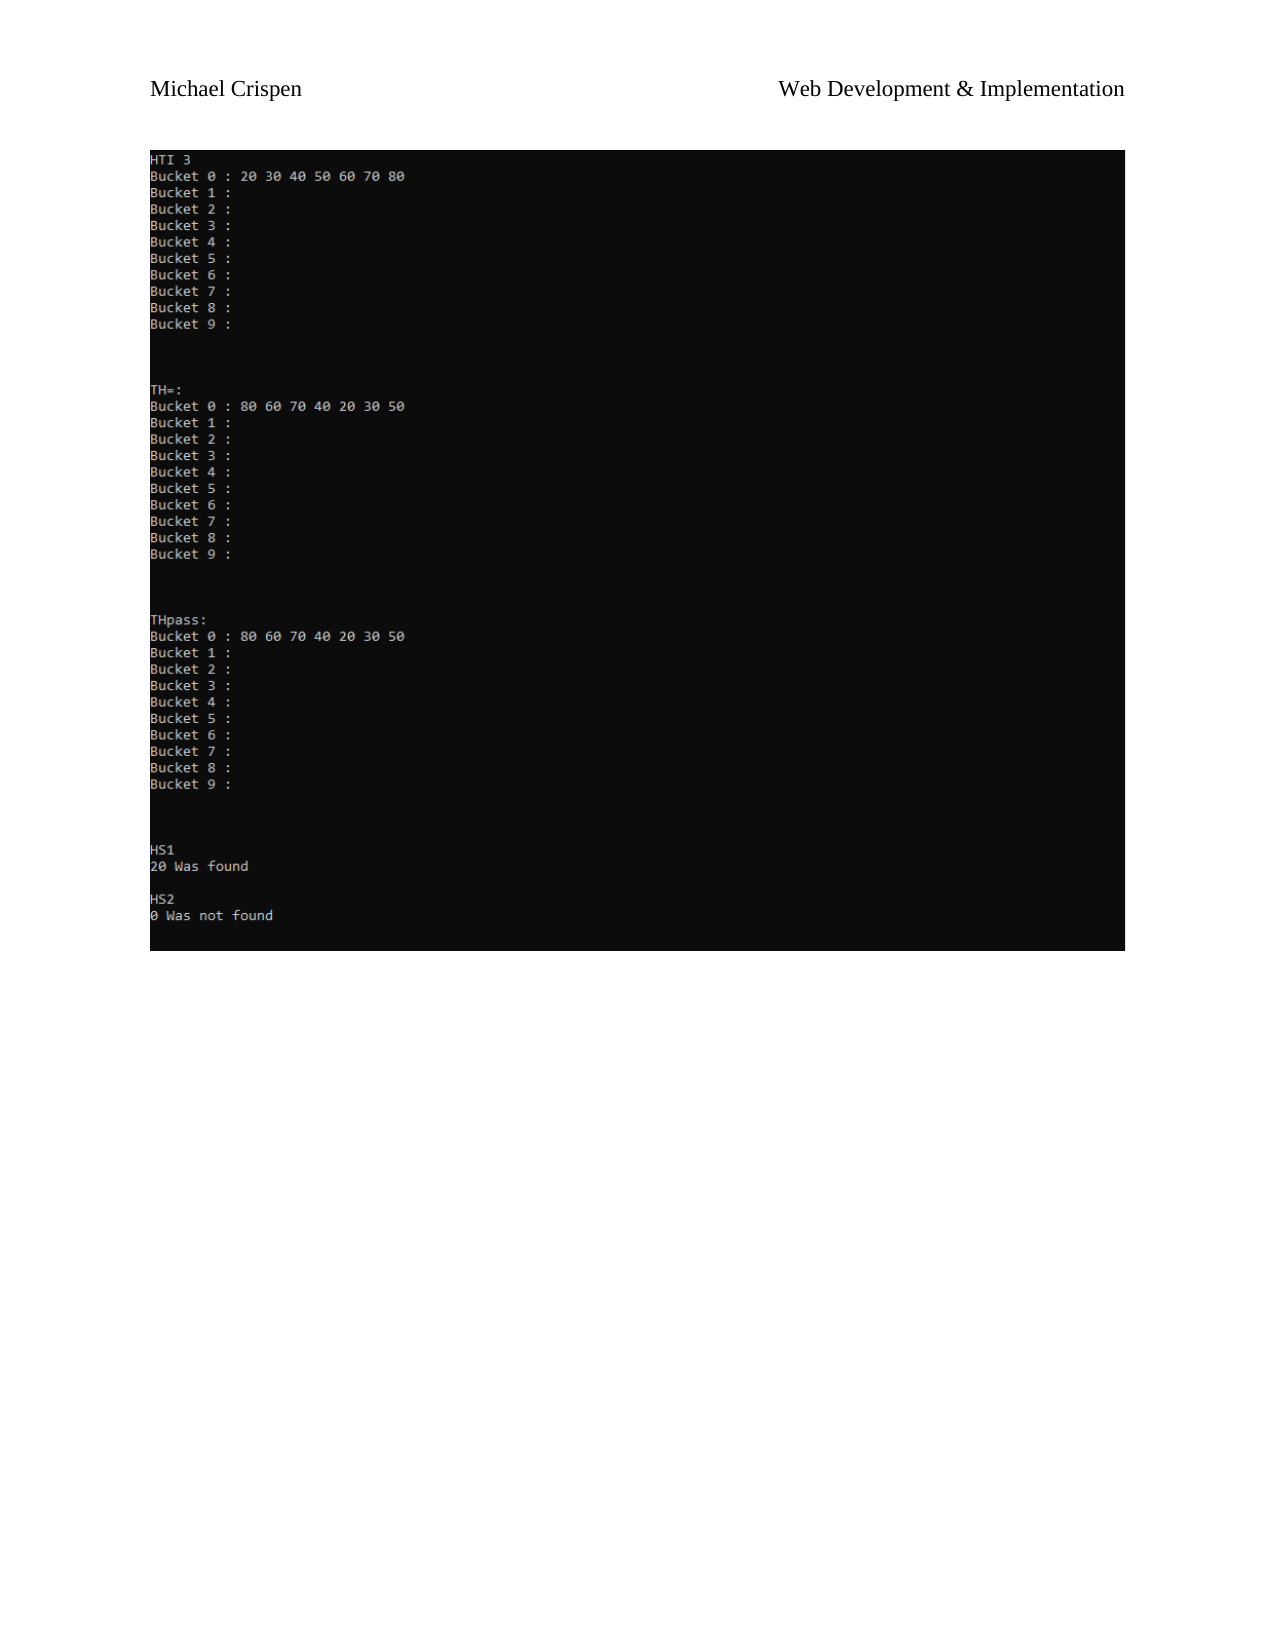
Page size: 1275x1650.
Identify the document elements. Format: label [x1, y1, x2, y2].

picture [150, 150, 1125, 951]
